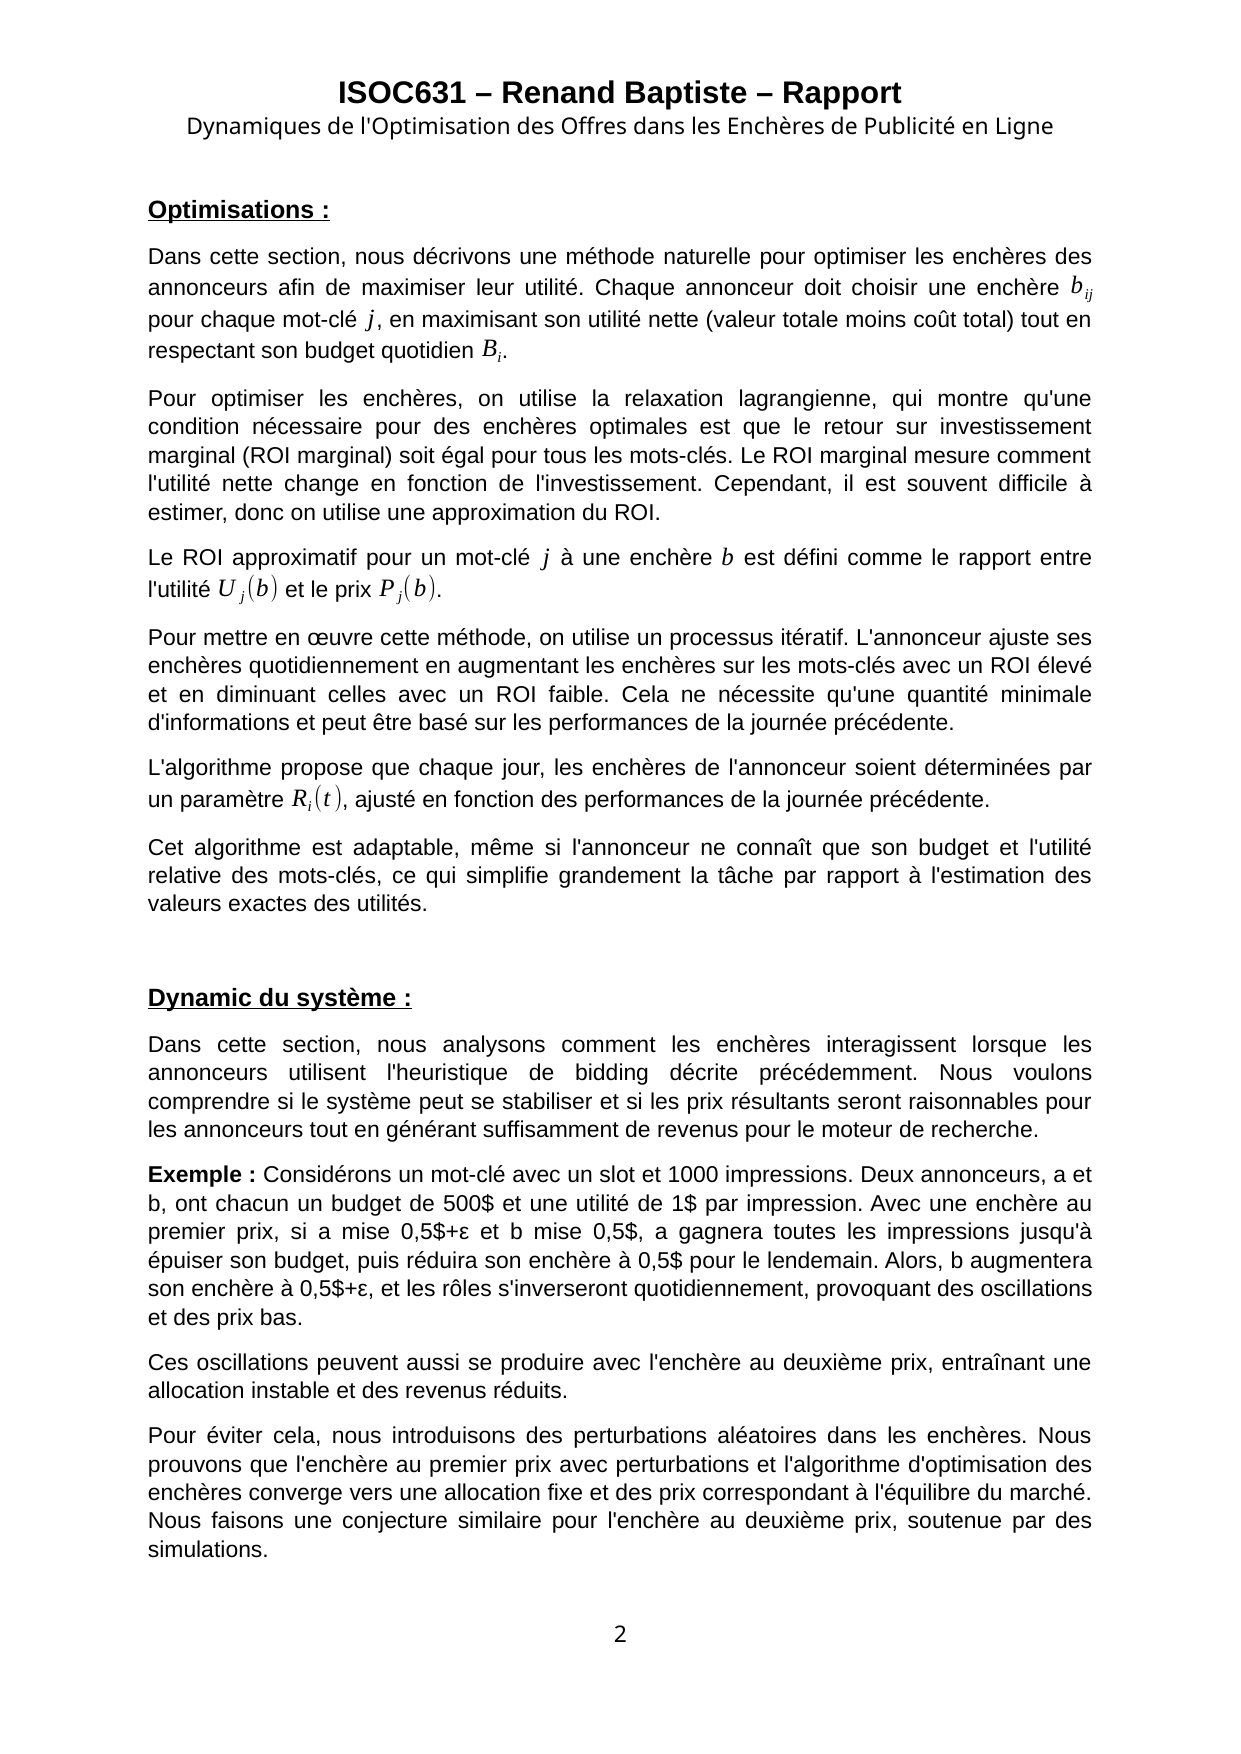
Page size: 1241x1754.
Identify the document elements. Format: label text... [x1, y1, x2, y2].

text Optimisations : [148, 195, 1093, 224]
text Exemple : Considérons un mot-clé avec un slot et 1000 impressions. Deux annonceurs, a et b, ont chacun un budget de 500$ et une utilité de 1$ par impression. Avec une enchère au premier prix, si a mise 0,5$+ε et b mise 0,5$, a gagnera toutes les impressions jusqu'à épuiser son budget, puis réduira son enchère à 0,5$ pour le lendemain. Alors, b augmentera son enchère à 0,5$+ε, et les rôles s'inverseront quotidiennement, provoquant des oscillations et des prix bas. [148, 1161, 1093, 1330]
text Pour mettre en œuvre cette méthode, on utilise un processus itératif. L'annonceur ajuste ses enchères quotidiennement en augmentant les enchères sur les mots-clés avec un ROI élevé et en diminuant celles avec un ROI faible. Cela ne nécessite qu'une quantité minimale d'informations et peut être basé sur les performances de la journée précédente. [148, 624, 1093, 736]
text L'algorithme propose que chaque jour, les enchères de l'annonceur soient déterminées par un paramètre , ajusté en fonction des performances de la journée précédente. [148, 754, 1093, 815]
text Pour éviter cela, nous introduisons des perturbations aléatoires dans les enchères. Nous prouvons que l'enchère au premier prix avec perturbations et l'algorithme d'optimisation des enchères converge vers une allocation fixe et des prix correspondant à l'équilibre du marché. Nous faisons une conjecture similaire pour l'enchère au deuxième prix, soutenue par des simulations. [148, 1422, 1093, 1562]
text Dans cette section, nous décrivons une méthode naturelle pour optimiser les enchères des annonceurs afin de maximiser leur utilité. Chaque annonceur doit choisir une enchère pour chaque mot-clé , en maximisant son utilité nette (valeur totale moins coût total) tout en respectant son budget quotidien . [148, 243, 1093, 366]
text Dynamic du système : [148, 983, 1093, 1012]
text Le ROI approximatif pour un mot-clé à une enchère est défini comme le rapport entre l'utilité et le prix . [148, 543, 1093, 605]
text Ces oscillations peuvent aussi se produire avec l'enchère au deuxième prix, entraînant une allocation instable et des revenus réduits. [148, 1349, 1093, 1403]
text Dans cette section, nous analysons comment les enchères interagissent lorsque les annonceurs utilisent l'heuristique de bidding décrite précédemment. Nous voulons comprendre si le système peut se stabiliser et si les prix résultants seront raisonnables pour les annonceurs tout en générant suffisamment de revenus pour le moteur de recherche. [148, 1031, 1093, 1143]
text Pour optimiser les enchères, on utilise la relaxation lagrangienne, qui montre qu'une condition nécessaire pour des enchères optimales est que le retour sur investissement marginal (ROI marginal) soit égal pour tous les mots-clés. Le ROI marginal mesure comment l'utilité nette change en fonction de l'investissement. Cependant, il est souvent difficile à estimer, donc on utilise une approximation du ROI. [148, 385, 1093, 525]
text Cet algorithme est adaptable, même si l'annonceur ne connaît que son budget et l'utilité relative des mots-clés, ce qui simplifie grandement la tâche par rapport à l'estimation des valeurs exactes des utilités. [148, 833, 1093, 917]
